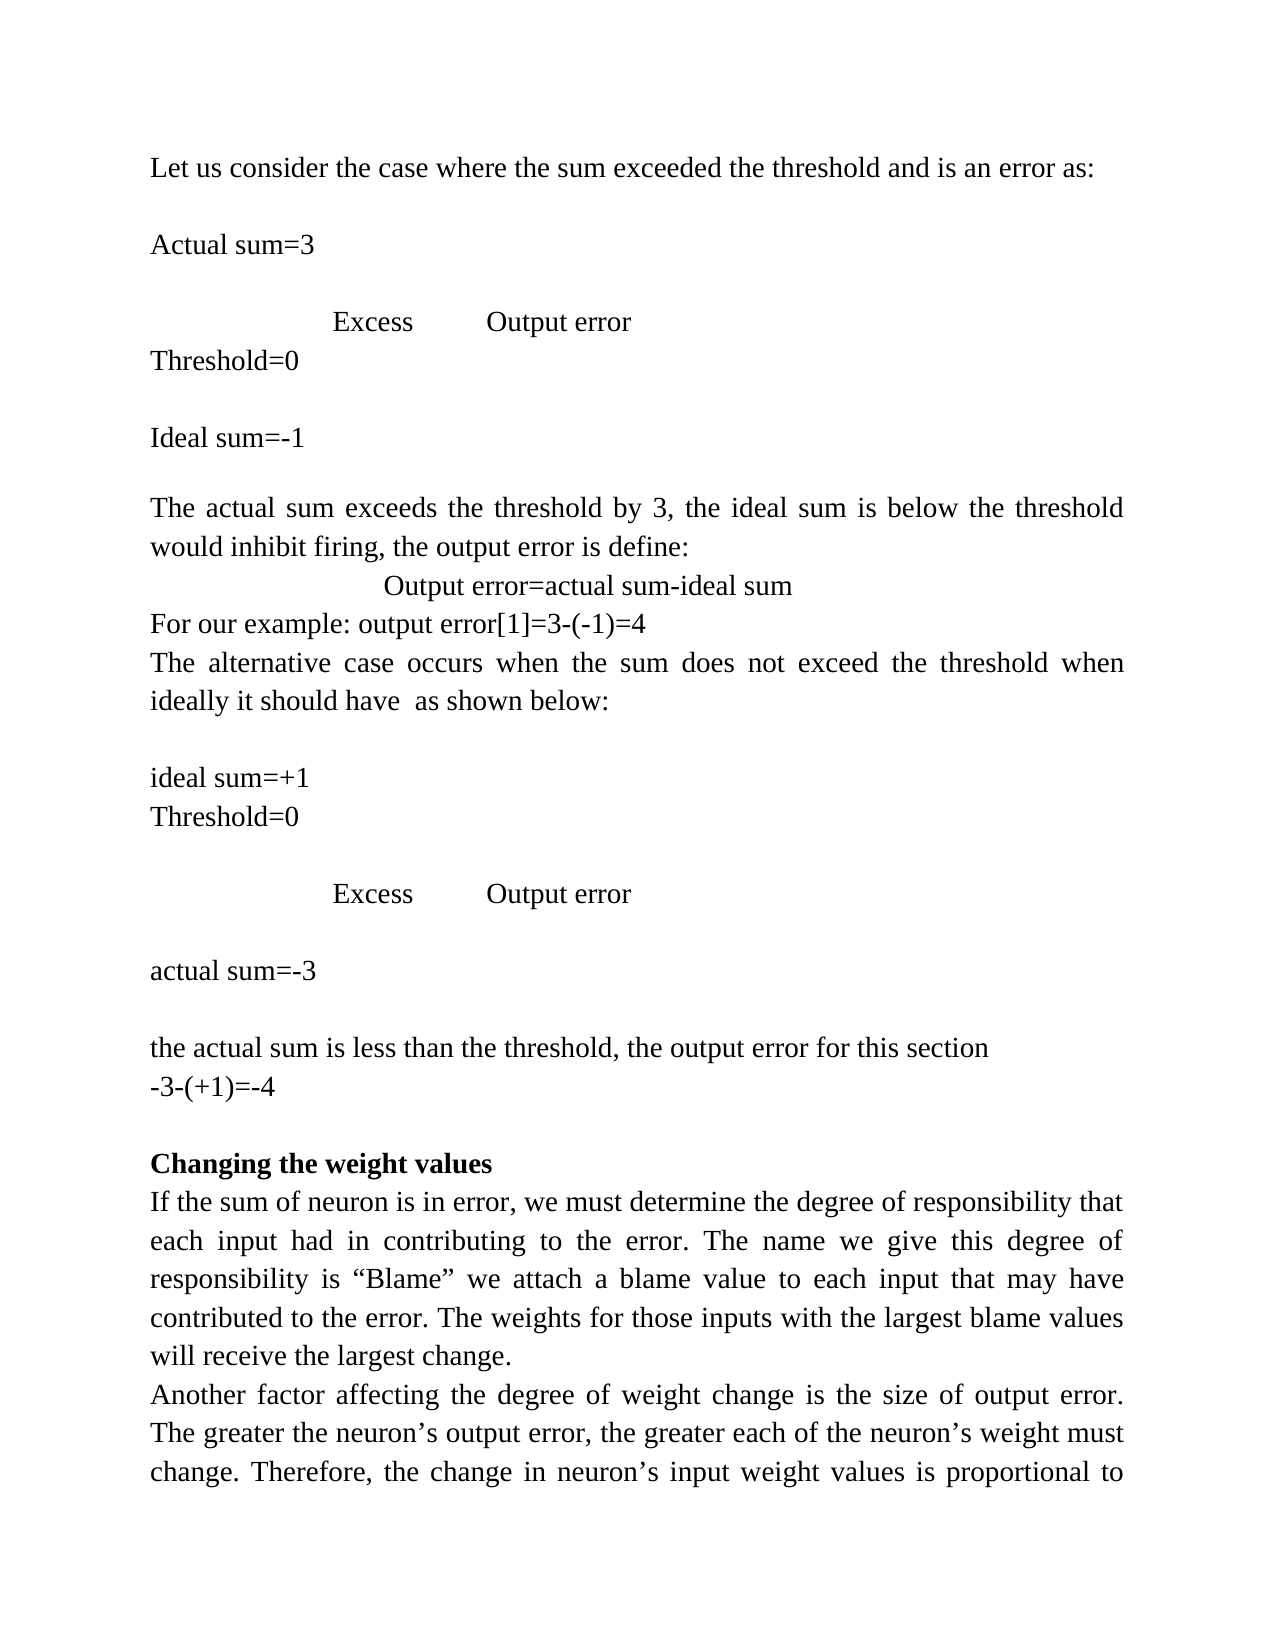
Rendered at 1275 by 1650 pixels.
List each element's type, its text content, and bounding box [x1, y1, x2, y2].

text The alternative case occurs when the sum does not exceed the threshold when ideally it should have as shown below: [150, 645, 1125, 717]
text The actual sum exceeds the threshold by 3, the ideal sum is below the threshold would inhibit firing, the output error is define: [150, 491, 1125, 563]
text Excess Output error [150, 304, 1125, 338]
text If the sum of neuron is in error, we must determine the degree of responsibility that each input had in contributing to the error. The name we give this degree of responsibility is “Blame” we attach a blame value to each input that may have contributed to the error. The weights for those inputs with the largest blame values will receive the largest change. [150, 1184, 1125, 1372]
text For our example: output error[1]=3-(-1)=4 [150, 606, 1125, 640]
text the actual sum is less than the threshold, the output error for this section [150, 1030, 1125, 1064]
text ideal sum=+1 [150, 760, 1125, 794]
text actual sum=-3 [150, 953, 1125, 987]
text Output error=actual sum-ideal sum [150, 568, 1125, 601]
text Ideal sum=-1 [150, 420, 1125, 453]
text Excess Output error [150, 876, 1125, 909]
text Actual sum=3 [150, 227, 1125, 261]
text Threshold=0 [150, 799, 1125, 832]
text Let us consider the case where the sum exceeded the threshold and is an error as: [150, 150, 1125, 183]
text -3-(+1)=-4 [150, 1069, 1125, 1102]
text Changing the weight values [150, 1146, 1125, 1179]
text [150, 1377, 1125, 1488]
text Threshold=0 [150, 343, 1125, 376]
